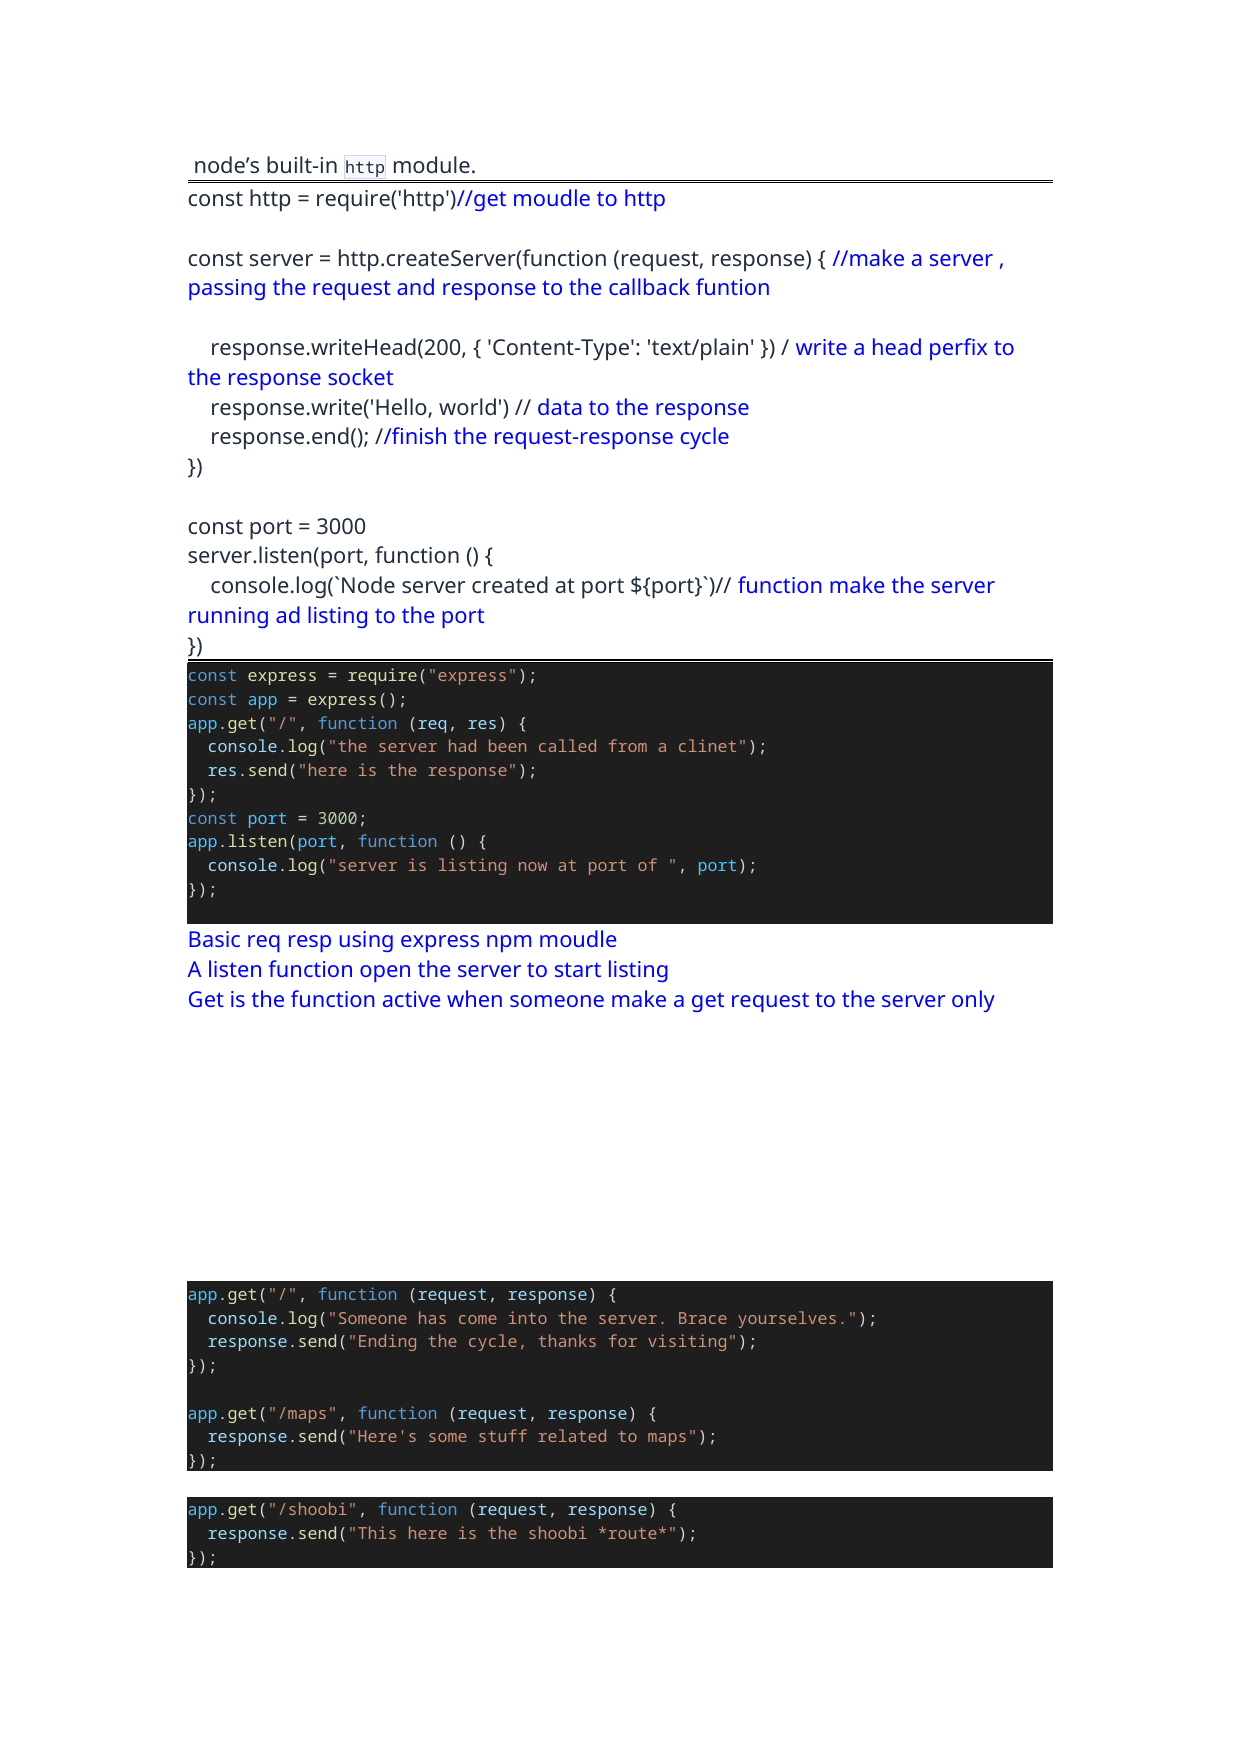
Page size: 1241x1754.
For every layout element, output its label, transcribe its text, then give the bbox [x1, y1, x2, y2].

text }); [187, 1353, 1053, 1376]
text const server = http.createServer(function (request, response) { //make a server , passing the request and response to the callback funtion [187, 242, 1053, 302]
text app.listen(port, function () { [187, 829, 1053, 853]
text }); [187, 781, 1053, 805]
text node’s built-in http module. [187, 150, 1053, 183]
text }); [187, 1448, 1053, 1471]
text const port = 3000 [187, 511, 1053, 540]
text }); [187, 1544, 1053, 1568]
text app.get("/", function (request, response) { [187, 1281, 1053, 1305]
text console.log("server is listing now at port of ", port); [187, 853, 1053, 876]
text app.get("/maps", function (request, response) { [187, 1400, 1053, 1424]
text }) [187, 630, 1053, 663]
text const app = express(); [187, 686, 1053, 710]
text console.log("the server had been called from a clinet"); [187, 734, 1053, 758]
text console.log(`Node server created at port ${port}`)// function make the server running ad listing to the port [187, 570, 1053, 630]
text }); [187, 876, 1053, 900]
text app.get("/shoobi", function (request, response) { [187, 1497, 1053, 1521]
text response.write('Hello, world') // data to the response [187, 391, 1053, 421]
text server.listen(port, function () { [187, 540, 1053, 570]
text const port = 3000; [187, 805, 1053, 829]
text response.send("Ending the cycle, thanks for visiting"); [187, 1329, 1053, 1353]
text response.writeHead(200, { 'Content-Type': 'text/plain' }) / write a head perfix to the response socket [187, 332, 1053, 391]
text response.send("This here is the shoobi *route*"); [187, 1521, 1053, 1544]
text }) [187, 451, 1053, 481]
text res.send("here is the response"); [187, 758, 1053, 781]
text Basic req resp using express npm moudle [187, 924, 1053, 954]
text console.log("Someone has come into the server. Brace yourselves."); [187, 1305, 1053, 1329]
text app.get("/", function (req, res) { [187, 710, 1053, 734]
text const http = require('http')//get moudle to http [187, 183, 1053, 213]
text Get is the function active when someone make a get request to the server only [187, 983, 1053, 1013]
text A listen function open the server to start listing [187, 954, 1053, 983]
text response.send("Here's some stuff related to maps"); [187, 1424, 1053, 1448]
text const express = require("express"); [187, 663, 1053, 686]
text response.end(); //finish the request-response cycle [187, 421, 1053, 451]
